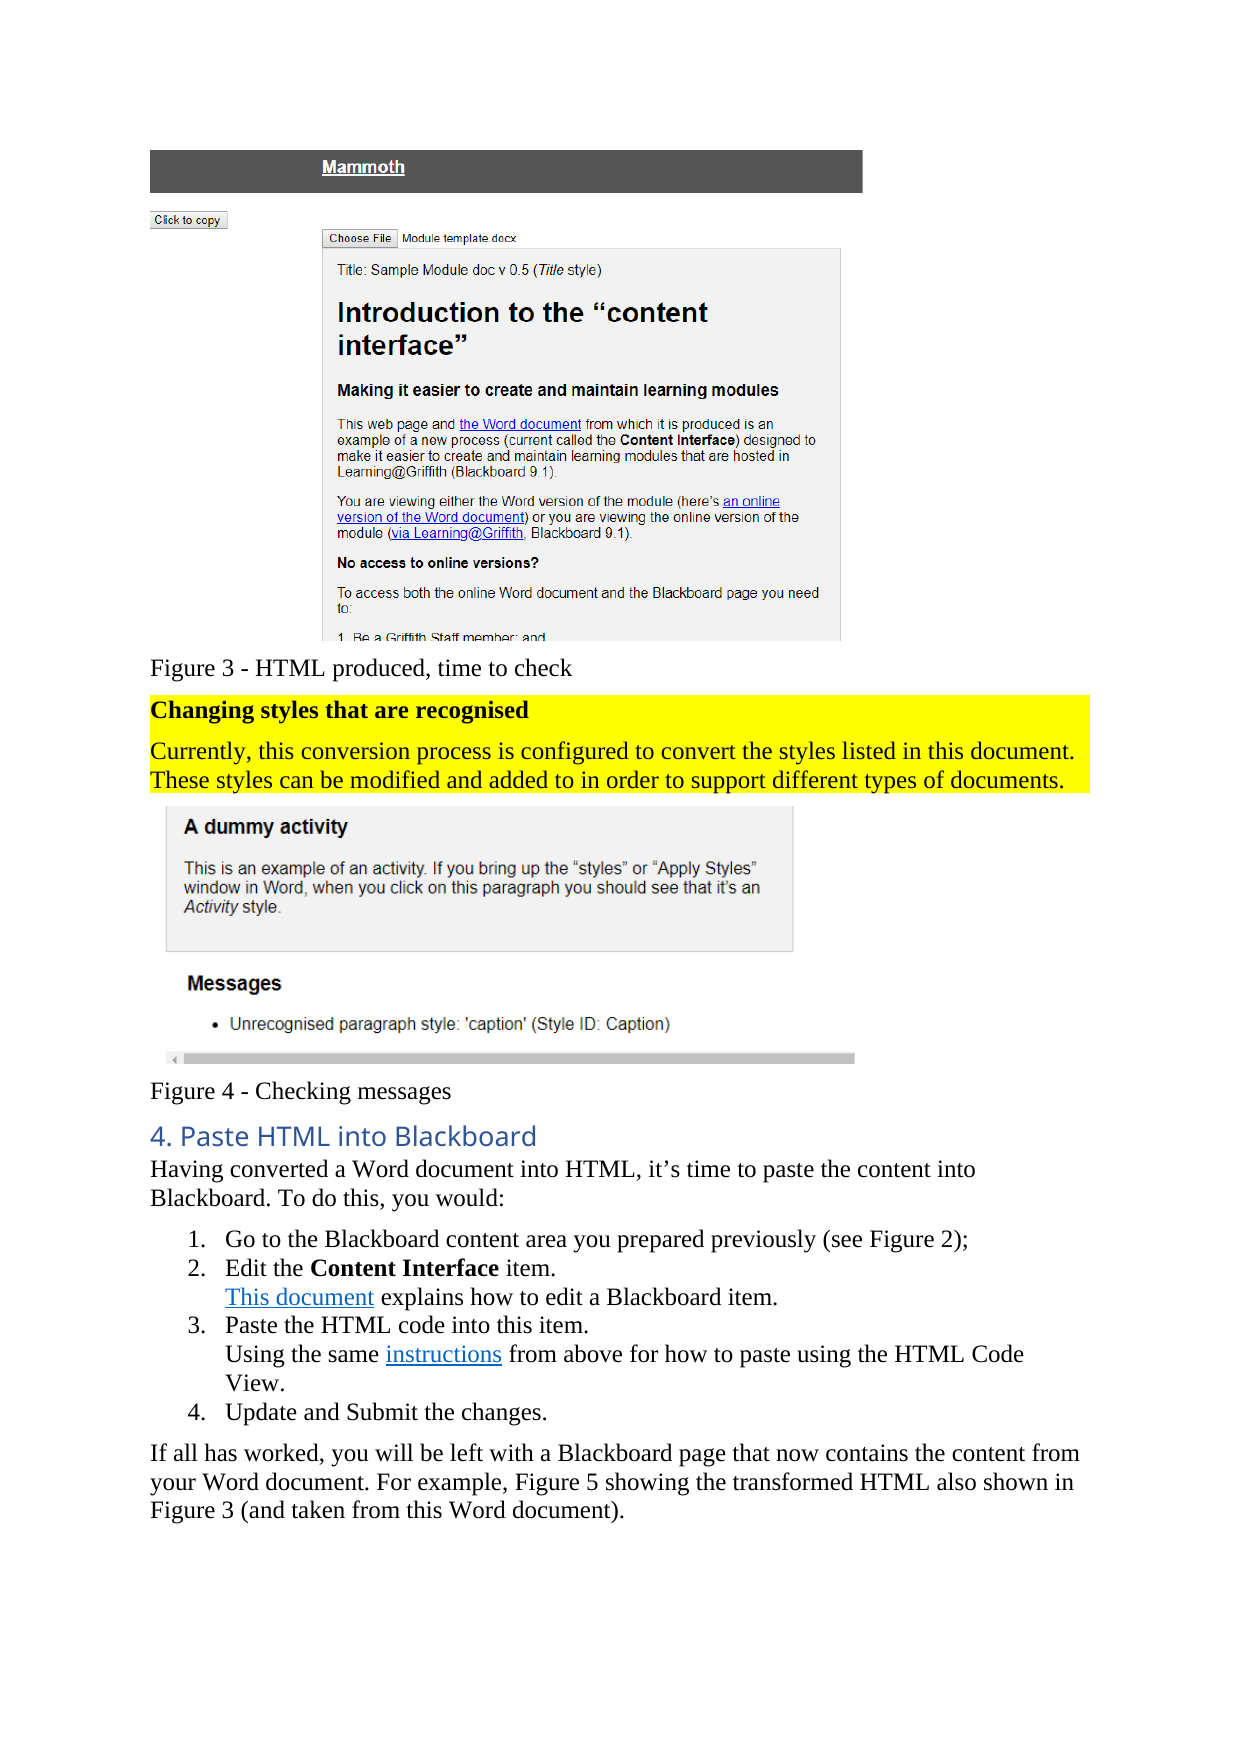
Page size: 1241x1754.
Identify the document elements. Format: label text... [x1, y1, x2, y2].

text Having converted a Word document into HTML, it’s time to paste the content into Blackboard. To do this, you would: [150, 1154, 1090, 1212]
text Changing styles that are recognised [150, 695, 1090, 723]
picture [150, 806, 855, 1064]
list Edit the Content Interface item. This document explains how to edit a Blackboard item. [187, 1253, 1090, 1310]
picture [150, 150, 863, 641]
text Currently, this conversion process is configured to convert the styles listed in this document. These styles can be modified and added to in order to support different types of documents. [150, 736, 1090, 793]
list Update and Submit the changes. [187, 1397, 1090, 1425]
text If all has worked, you will be left with a Blackboard page that now contains the content from your Word document. For example, Figure 5 showing the transformed HTML also shown in Figure 3 (and taken from this Word document). [150, 1438, 1090, 1524]
subtitle 4. Paste HTML into Blackboard [150, 1117, 1090, 1154]
text Figure 4 - Checking messages [150, 1076, 1090, 1105]
text Figure 3 - HTML produced, time to check [150, 653, 1090, 682]
list Go to the Blackboard content area you prepared previously (see Figure 2); [187, 1224, 1090, 1253]
list Paste the HTML code into this item. Using the same instructions from above for how to paste using the HTML Code View. [187, 1310, 1090, 1397]
